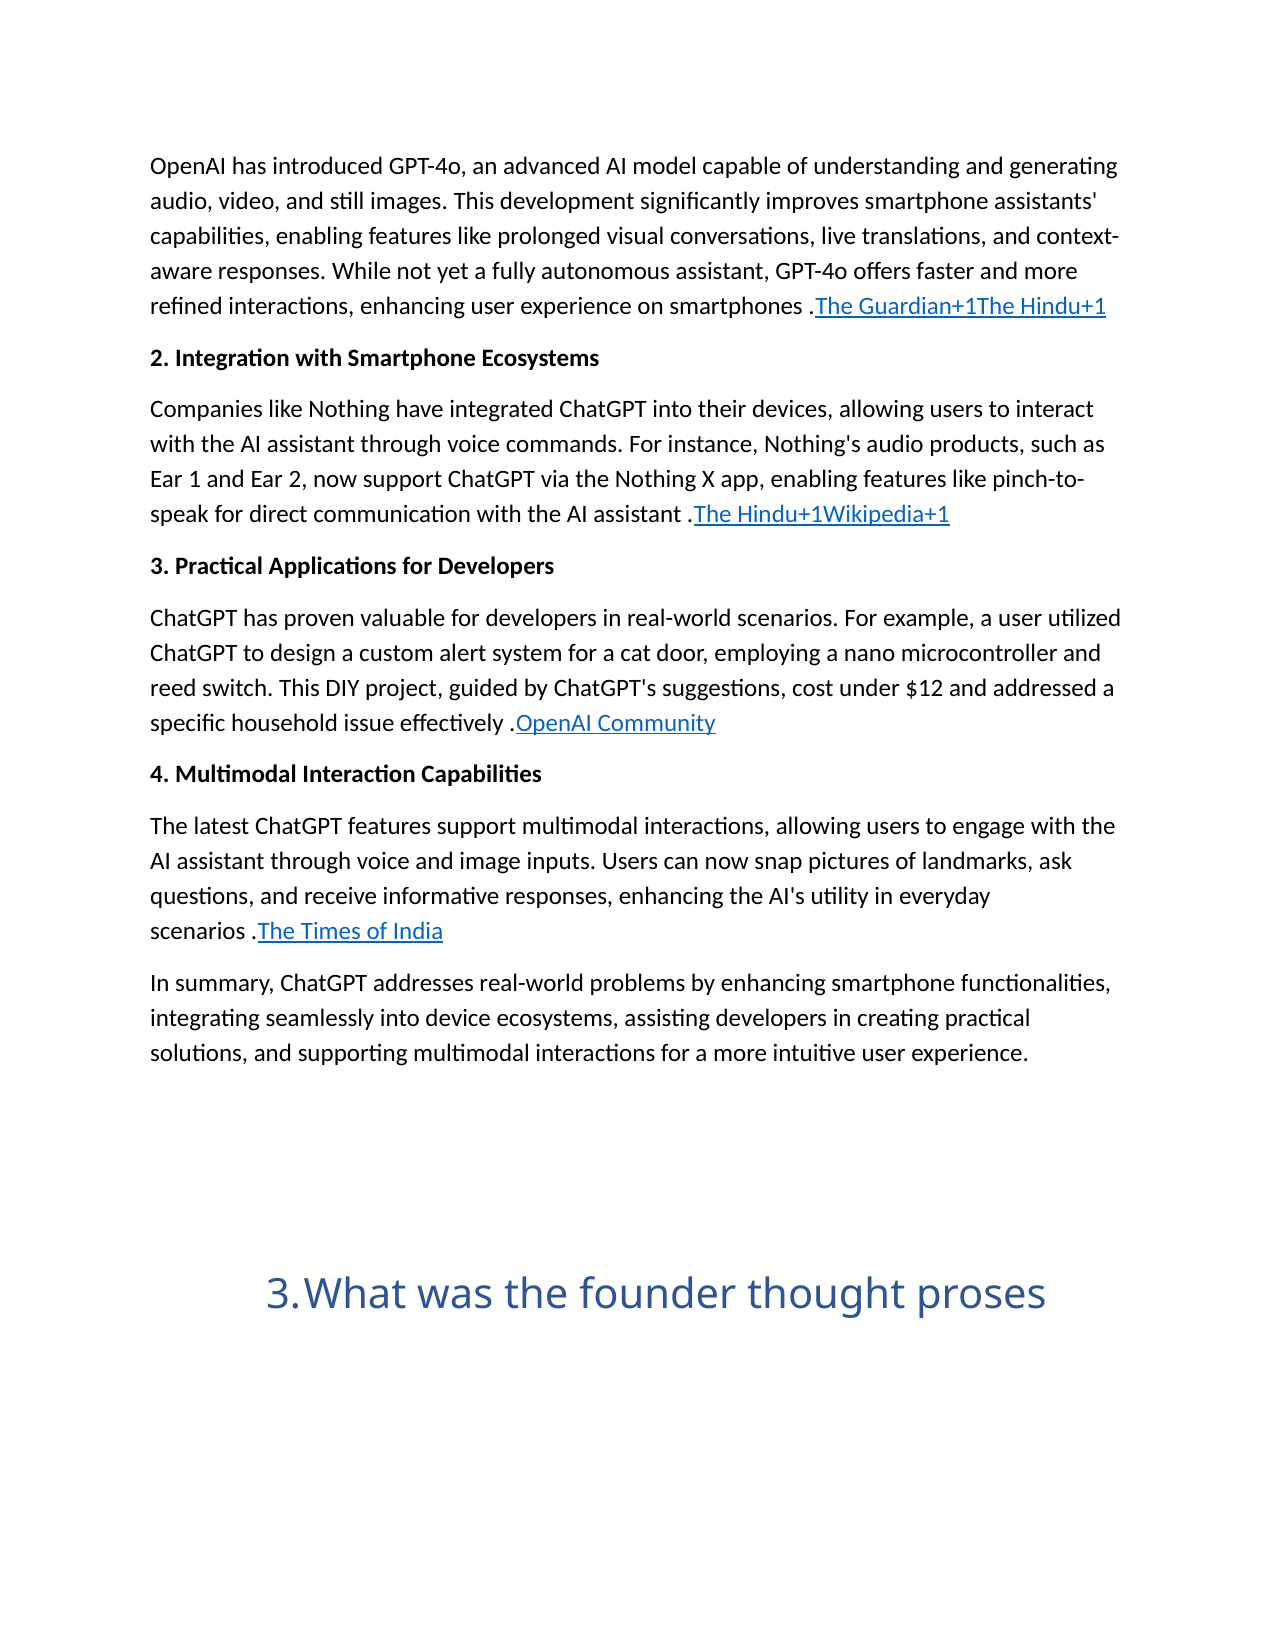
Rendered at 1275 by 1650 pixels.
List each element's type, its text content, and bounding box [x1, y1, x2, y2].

text 3. Practical Applications for Developers [150, 550, 1125, 581]
subtitle What was the founder thought proses [187, 1264, 1125, 1321]
text OpenAI has introduced GPT-4o, an advanced AI model capable of understanding and generating audio, video, and still images. This development significantly improves smartphone assistants' capabilities, enabling features like prolonged visual conversations, live translations, and context-aware responses. While not yet a fully autonomous assistant, GPT-4o offers faster and more refined interactions, enhancing user experience on smartphones .The Guardian+1The Hindu+1 [150, 150, 1125, 321]
text 2. Integration with Smartphone Ecosystems [150, 342, 1125, 372]
text The latest ChatGPT features support multimodal interactions, allowing users to engage with the AI assistant through voice and image inputs. Users can now snap pictures of landmarks, ask questions, and receive informative responses, enhancing the AI's utility in everyday scenarios .The Times of India [150, 810, 1125, 946]
text 4. Multimodal Interaction Capabilities [150, 758, 1125, 789]
text ChatGPT has proven valuable for developers in real-world scenarios. For example, a user utilized ChatGPT to design a custom alert system for a cat door, employing a nano microcontroller and reed switch. This DIY project, guided by ChatGPT's suggestions, cost under $12 and addressed a specific household issue effectively .OpenAI Community [150, 602, 1125, 737]
text Companies like Nothing have integrated ChatGPT into their devices, allowing users to interact with the AI assistant through voice commands. For instance, Nothing's audio products, such as Ear 1 and Ear 2, now support ChatGPT via the Nothing X app, enabling features like pinch-to-speak for direct communication with the AI assistant .The Hindu+1Wikipedia+1 [150, 393, 1125, 529]
text In summary, ChatGPT addresses real-world problems by enhancing smartphone functionalities, integrating seamlessly into device ecosystems, assisting developers in creating practical solutions, and supporting multimodal interactions for a more intuitive user experience. [150, 967, 1125, 1067]
